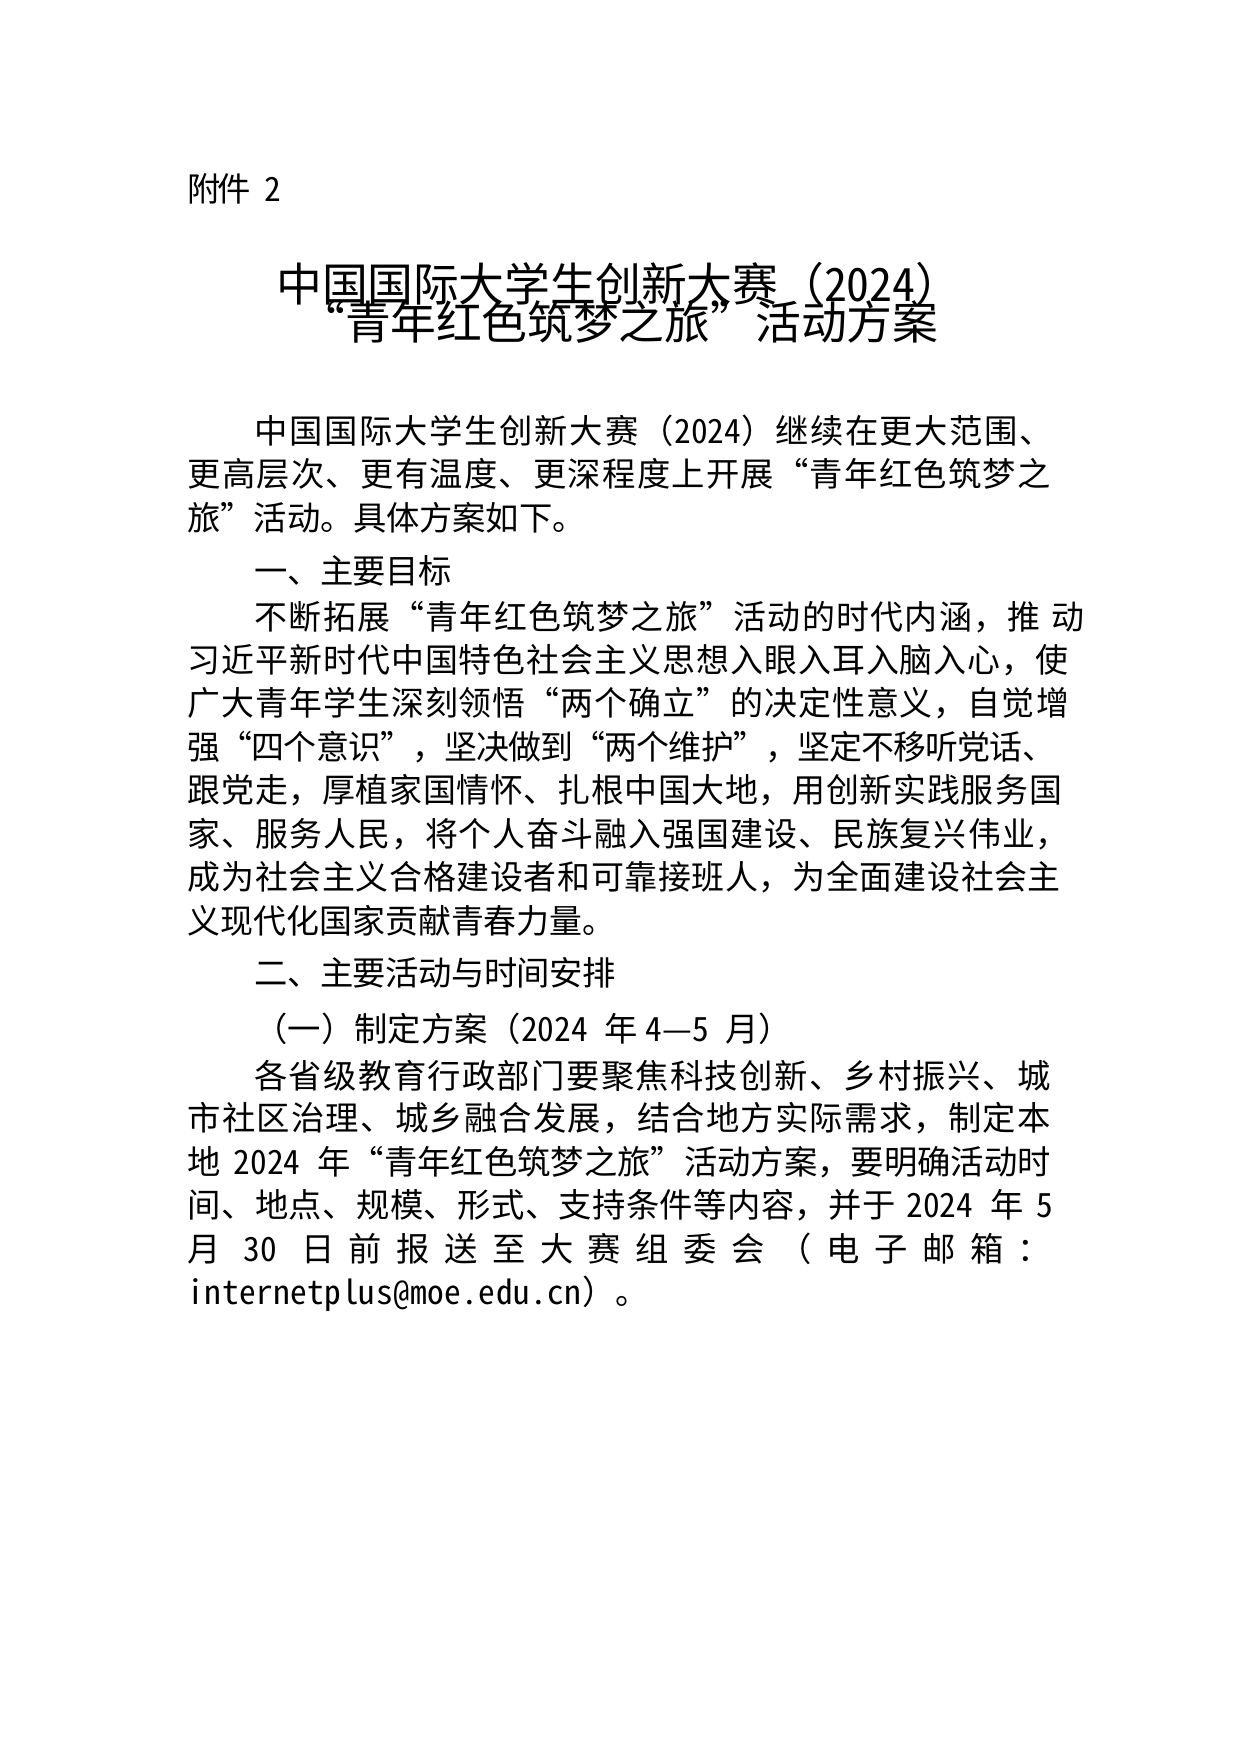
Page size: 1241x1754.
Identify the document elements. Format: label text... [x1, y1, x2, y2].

text 附件 2 [187, 156, 1107, 212]
subtitle 中国国际大学生创新大赛（2024） “青年红色筑梦之旅”活动方案 [276, 267, 964, 353]
text 中国国际大学生创新大赛（2024）继续在更大范围、更高层次、更有温度、更深程度上开展“青年红色筑梦之旅”活动。具体方案如下。 [187, 409, 1053, 539]
text 一、主要目标 [254, 539, 1107, 594]
text 二、主要活动与时间安排 [254, 943, 1107, 996]
text （一）制定方案（2024 年 4—5 月） [254, 996, 1107, 1052]
text 不断拓展“青年红色筑梦之旅”活动的时代内涵，推 动习近平新时代中国特色社会主义思想入眼入耳入脑入心，使广大青年学生深刻领悟“两个确立”的决定性意义，自觉增强“四个意识”，坚决做到“两个维护”，坚定不移听党话、跟党走，厚植家国情怀、扎根中国大地，用创新实践服务国家、服务人民，将个人奋斗融入强国建设、民族复兴伟业，成为社会主义合格建设者和可靠接班人，为全面建设社会主义现代化国家贡献青春力量。 [187, 595, 1085, 943]
text 各省级教育行政部门要聚焦科技创新、乡村振兴、城市社区治理、城乡融合发展，结合地方实际需求，制定本地 2024 年“青年红色筑梦之旅”活动方案，要明确活动时间、地点、规模、形式、支持条件等内容，并于 2024 年 5月 30 日 前 报 送 至 大 赛 组 委 会 （ 电 子 邮 箱 ： internetplus@moe.edu.cn）。 [187, 1053, 1053, 1314]
